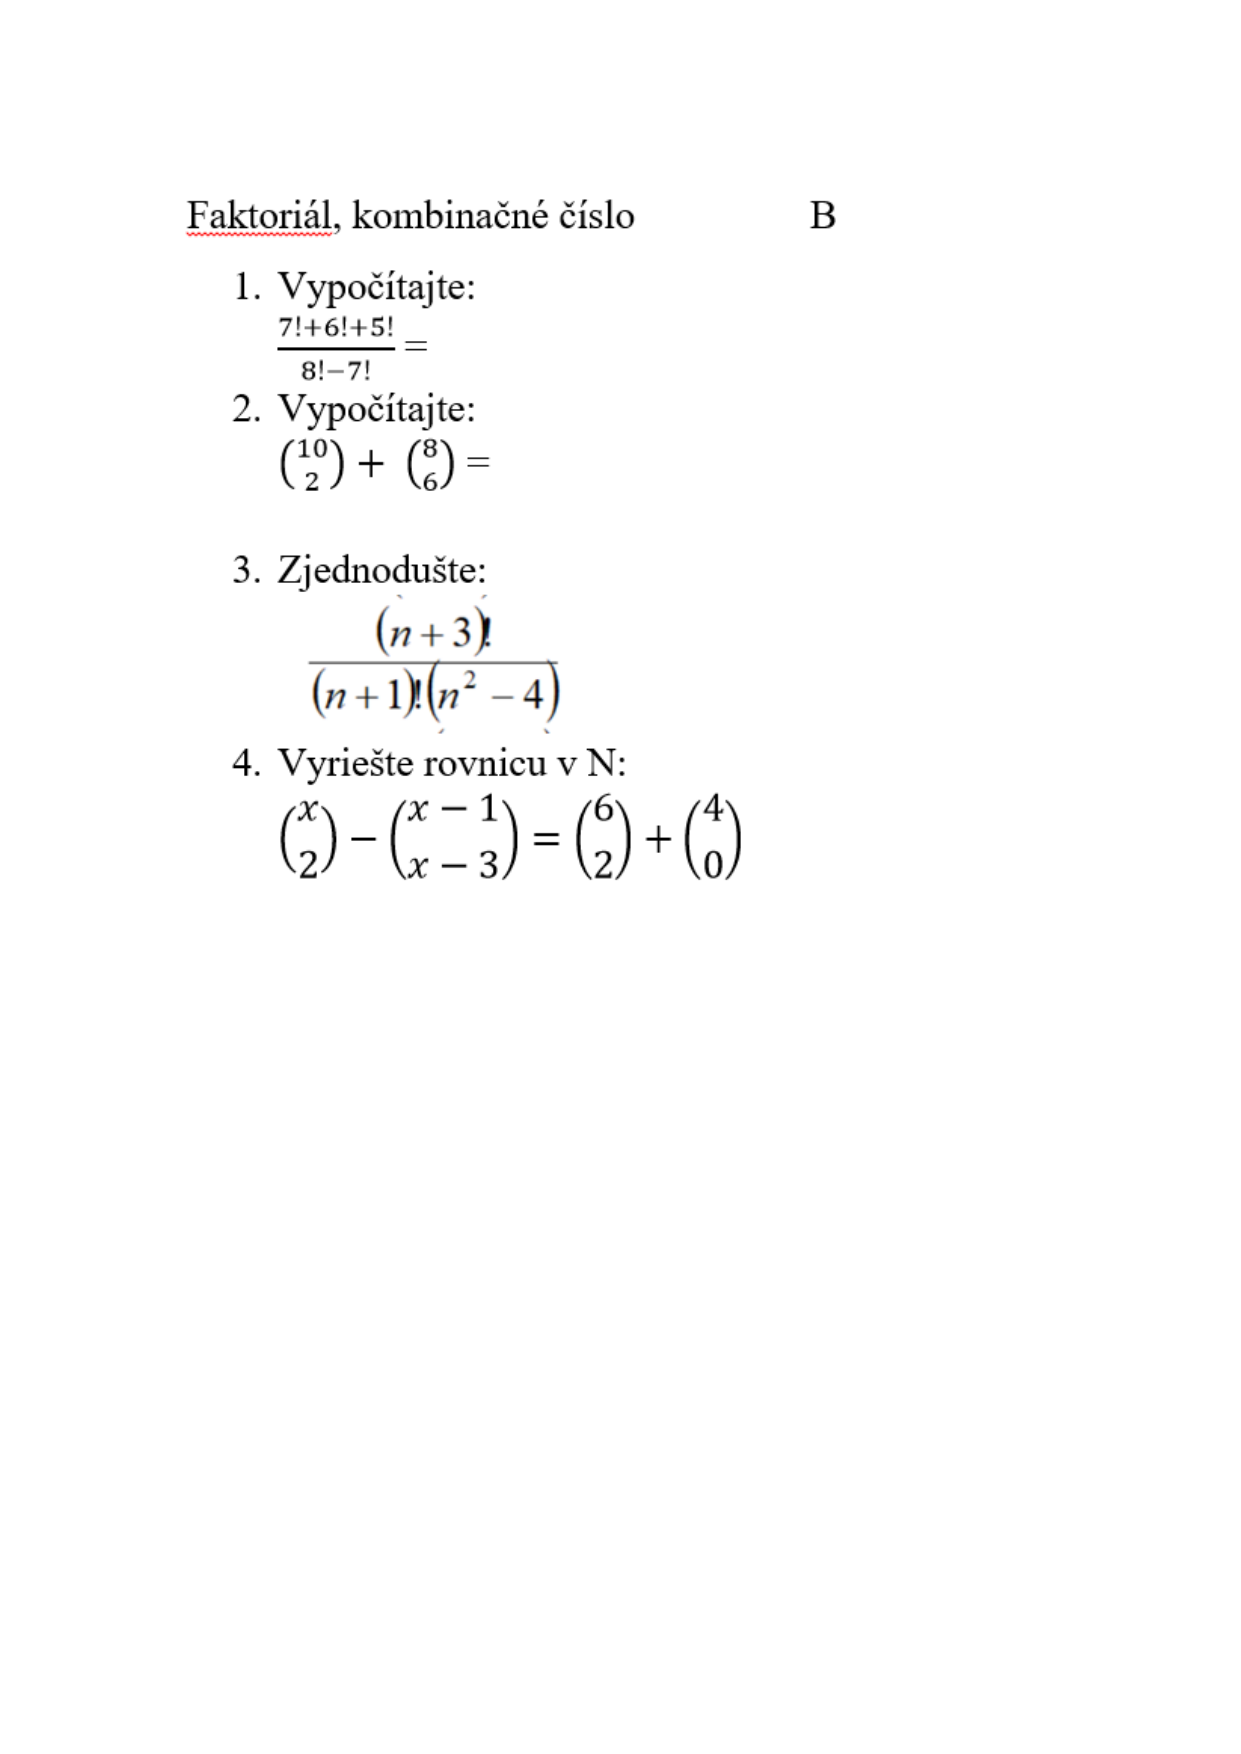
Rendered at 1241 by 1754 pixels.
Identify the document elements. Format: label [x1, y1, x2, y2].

picture [157, 147, 1098, 941]
